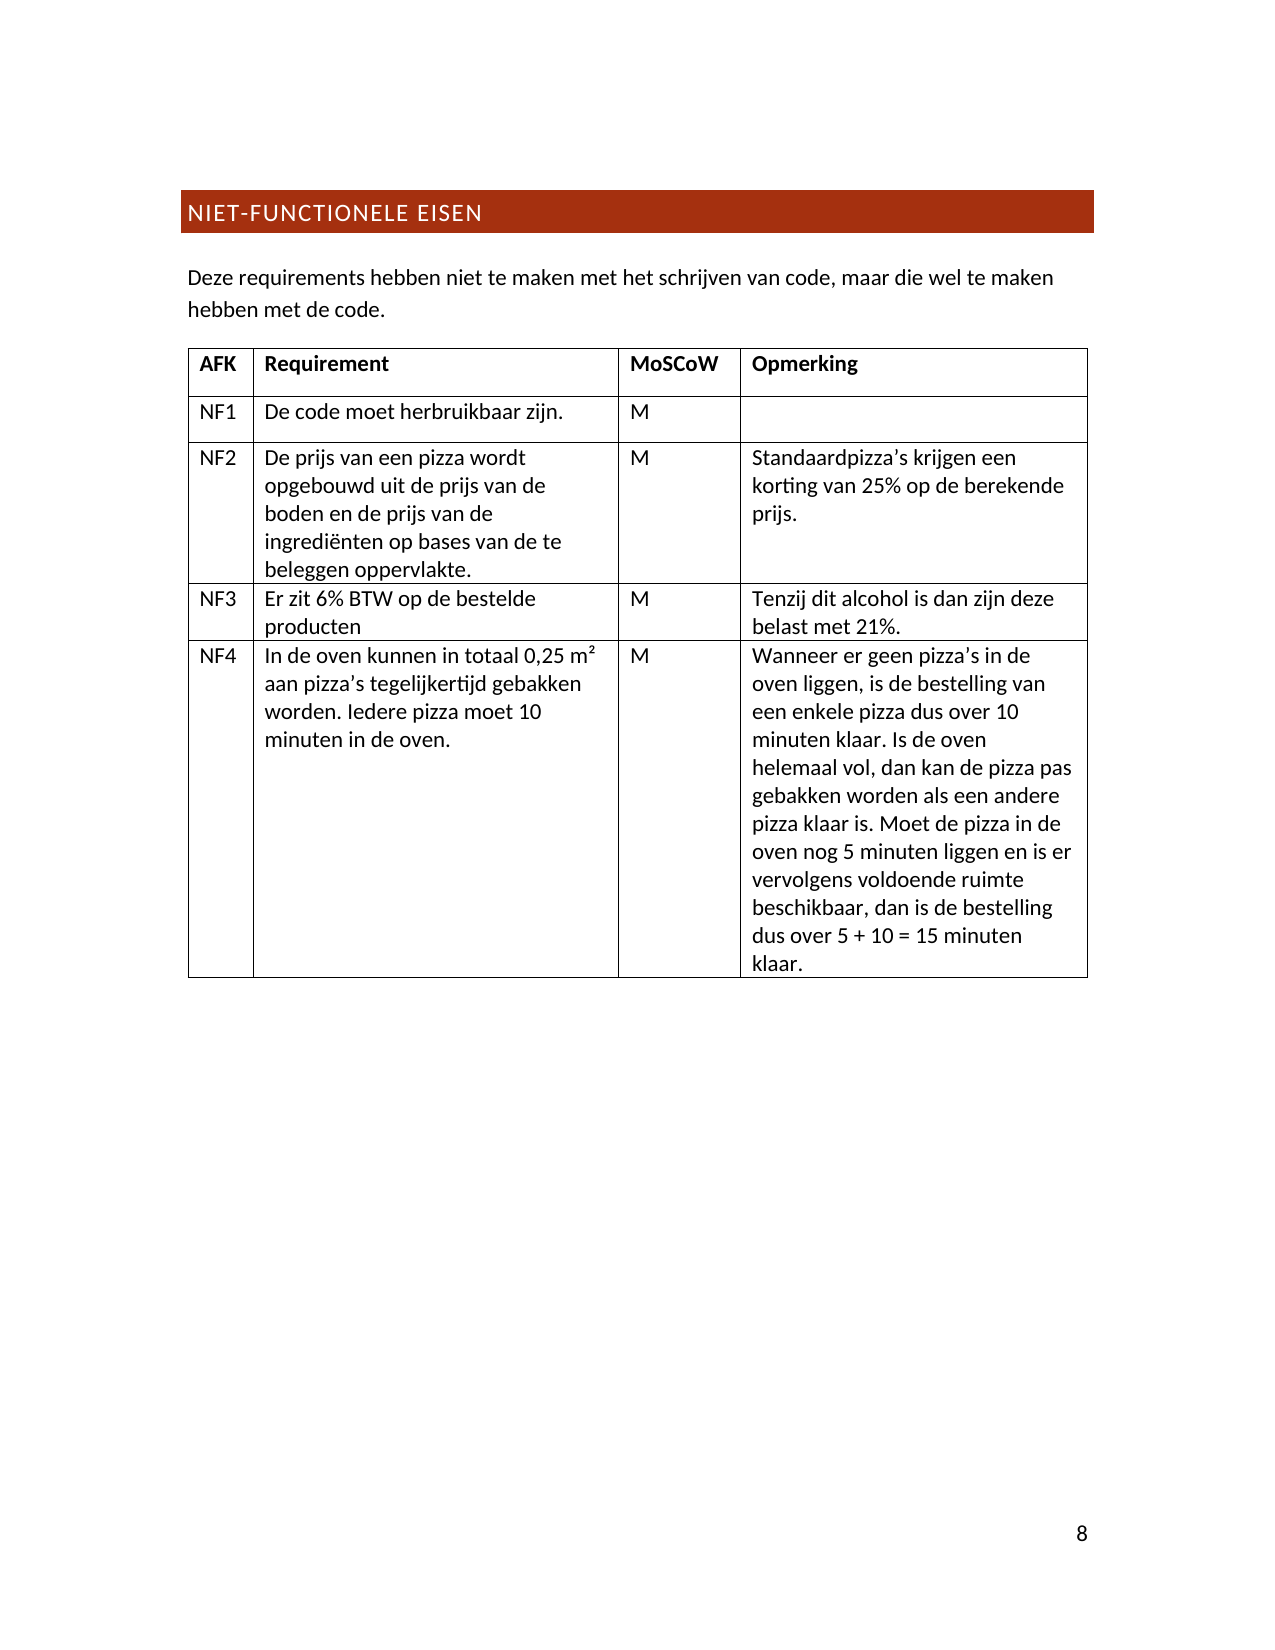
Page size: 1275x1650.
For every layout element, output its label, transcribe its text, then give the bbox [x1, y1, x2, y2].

table_cell De code moet herbruikbaar zijn. [254, 397, 618, 442]
table_cell M [619, 443, 740, 583]
table_cell M [619, 397, 740, 442]
table_cell [741, 397, 1087, 442]
table_cell De prijs van een pizza wordt opgebouwd uit de prijs van de boden en de prijs van de ingrediënten op bases van de te beleggen oppervlakte. [254, 443, 618, 583]
table_cell NF2 [189, 443, 253, 583]
table_cell In de oven kunnen in totaal 0,25 m² aan pizza’s tegelijkertijd gebakken worden. Iedere pizza moet 10 minuten in de oven. [254, 641, 618, 977]
table_cell Tenzij dit alcohol is dan zijn deze belast met 21%. [741, 584, 1087, 640]
table_header MoSCoW [619, 349, 740, 396]
table_cell NF1 [189, 397, 253, 442]
table_cell M [619, 584, 740, 640]
table_header Opmerking [741, 349, 1087, 396]
table_cell NF4 [189, 641, 253, 977]
table_cell Wanneer er geen pizza’s in de oven liggen, is de bestelling van een enkele pizza dus over 10 minuten klaar. Is de oven helemaal vol, dan kan de pizza pas gebakken worden als een andere pizza klaar is. Moet de pizza in de oven nog 5 minuten liggen en is er vervolgens voldoende ruimte beschikbaar, dan is de bestelling dus over 5 + 10 = 15 minuten klaar. [741, 641, 1087, 977]
table_header Requirement [254, 349, 618, 396]
table_cell M [619, 641, 740, 977]
table_cell Er zit 6% BTW op de bestelde producten [254, 584, 618, 640]
table_cell NF3 [189, 584, 253, 640]
text Deze requirements hebben niet te maken met het schrijven van code, maar die wel te maken hebben met de code. [187, 263, 1087, 323]
subtitle Niet-functionele eisen [188, 197, 1087, 227]
table_cell Standaardpizza’s krijgen een korting van 25% op de berekende prijs. [741, 443, 1087, 583]
table_header AFK [189, 349, 253, 396]
